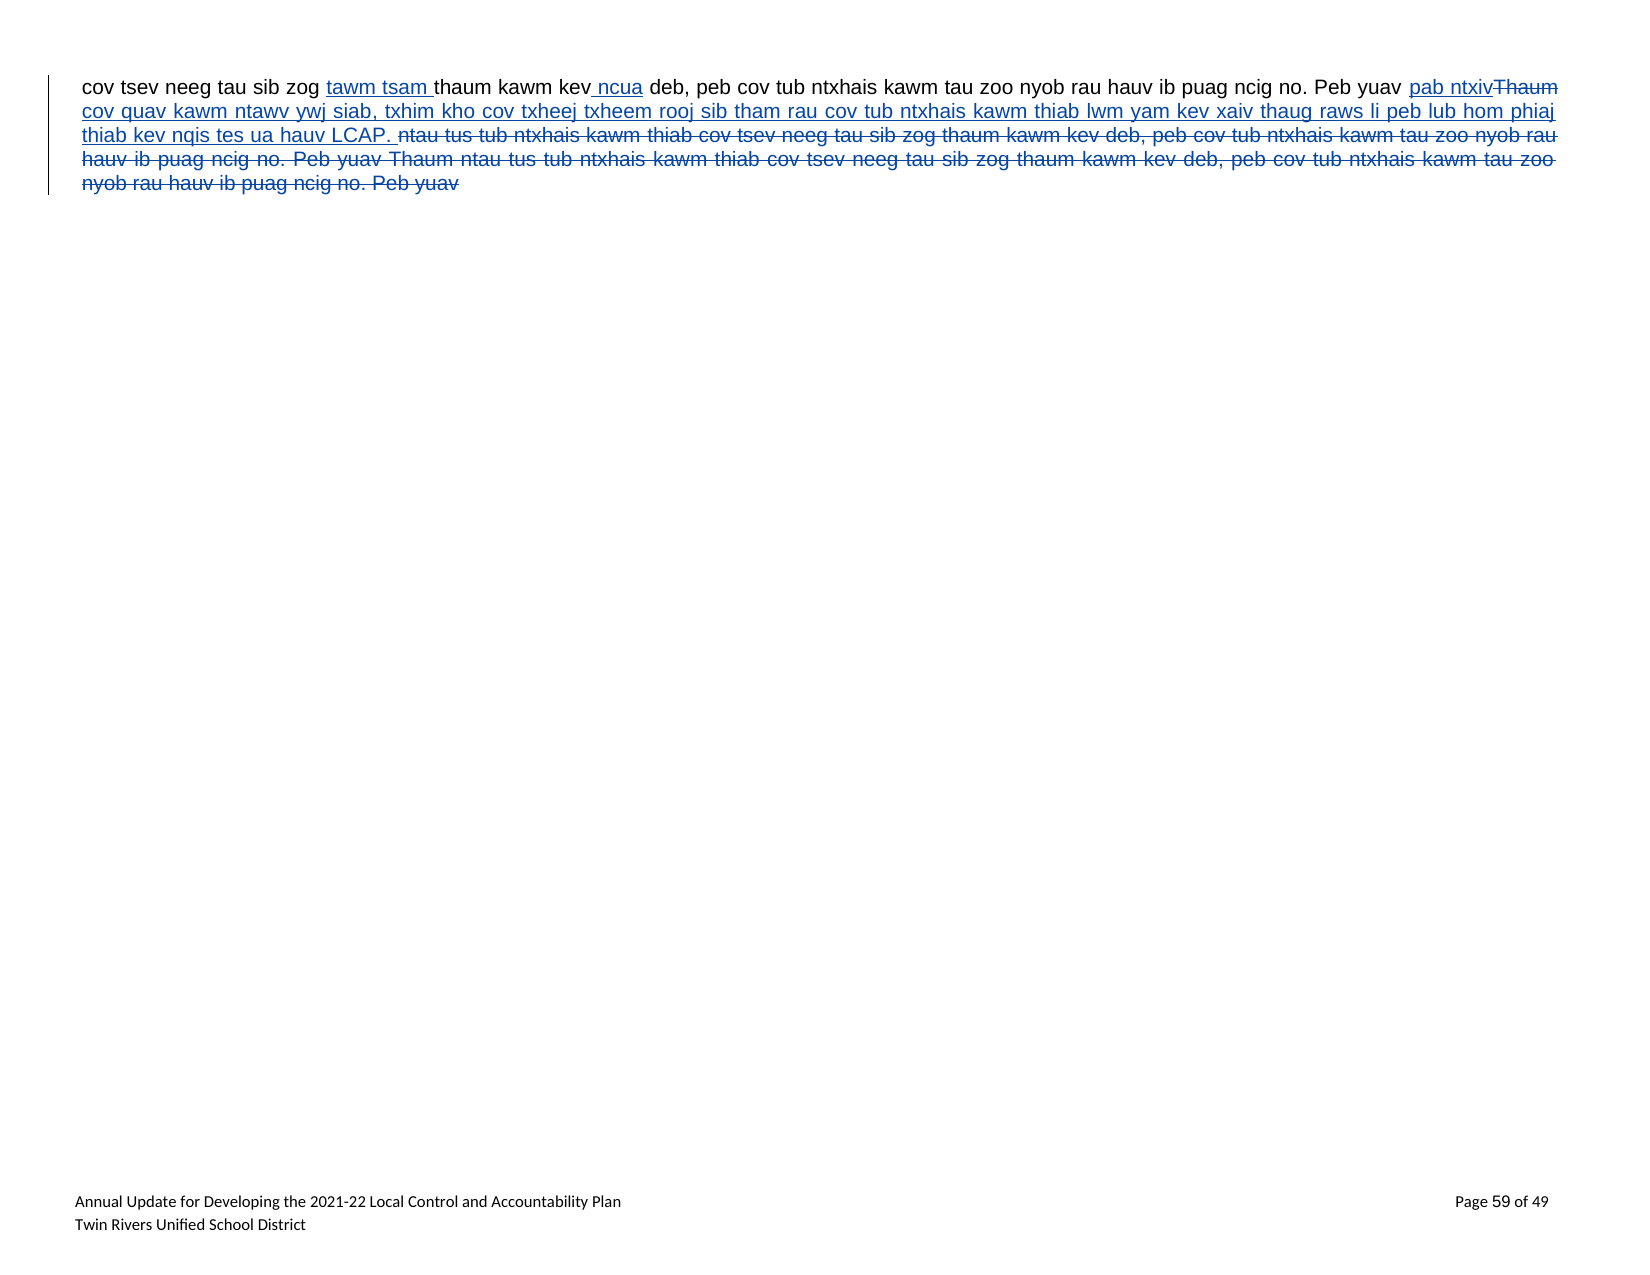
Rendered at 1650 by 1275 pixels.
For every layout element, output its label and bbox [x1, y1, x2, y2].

text [82, 75, 1558, 195]
